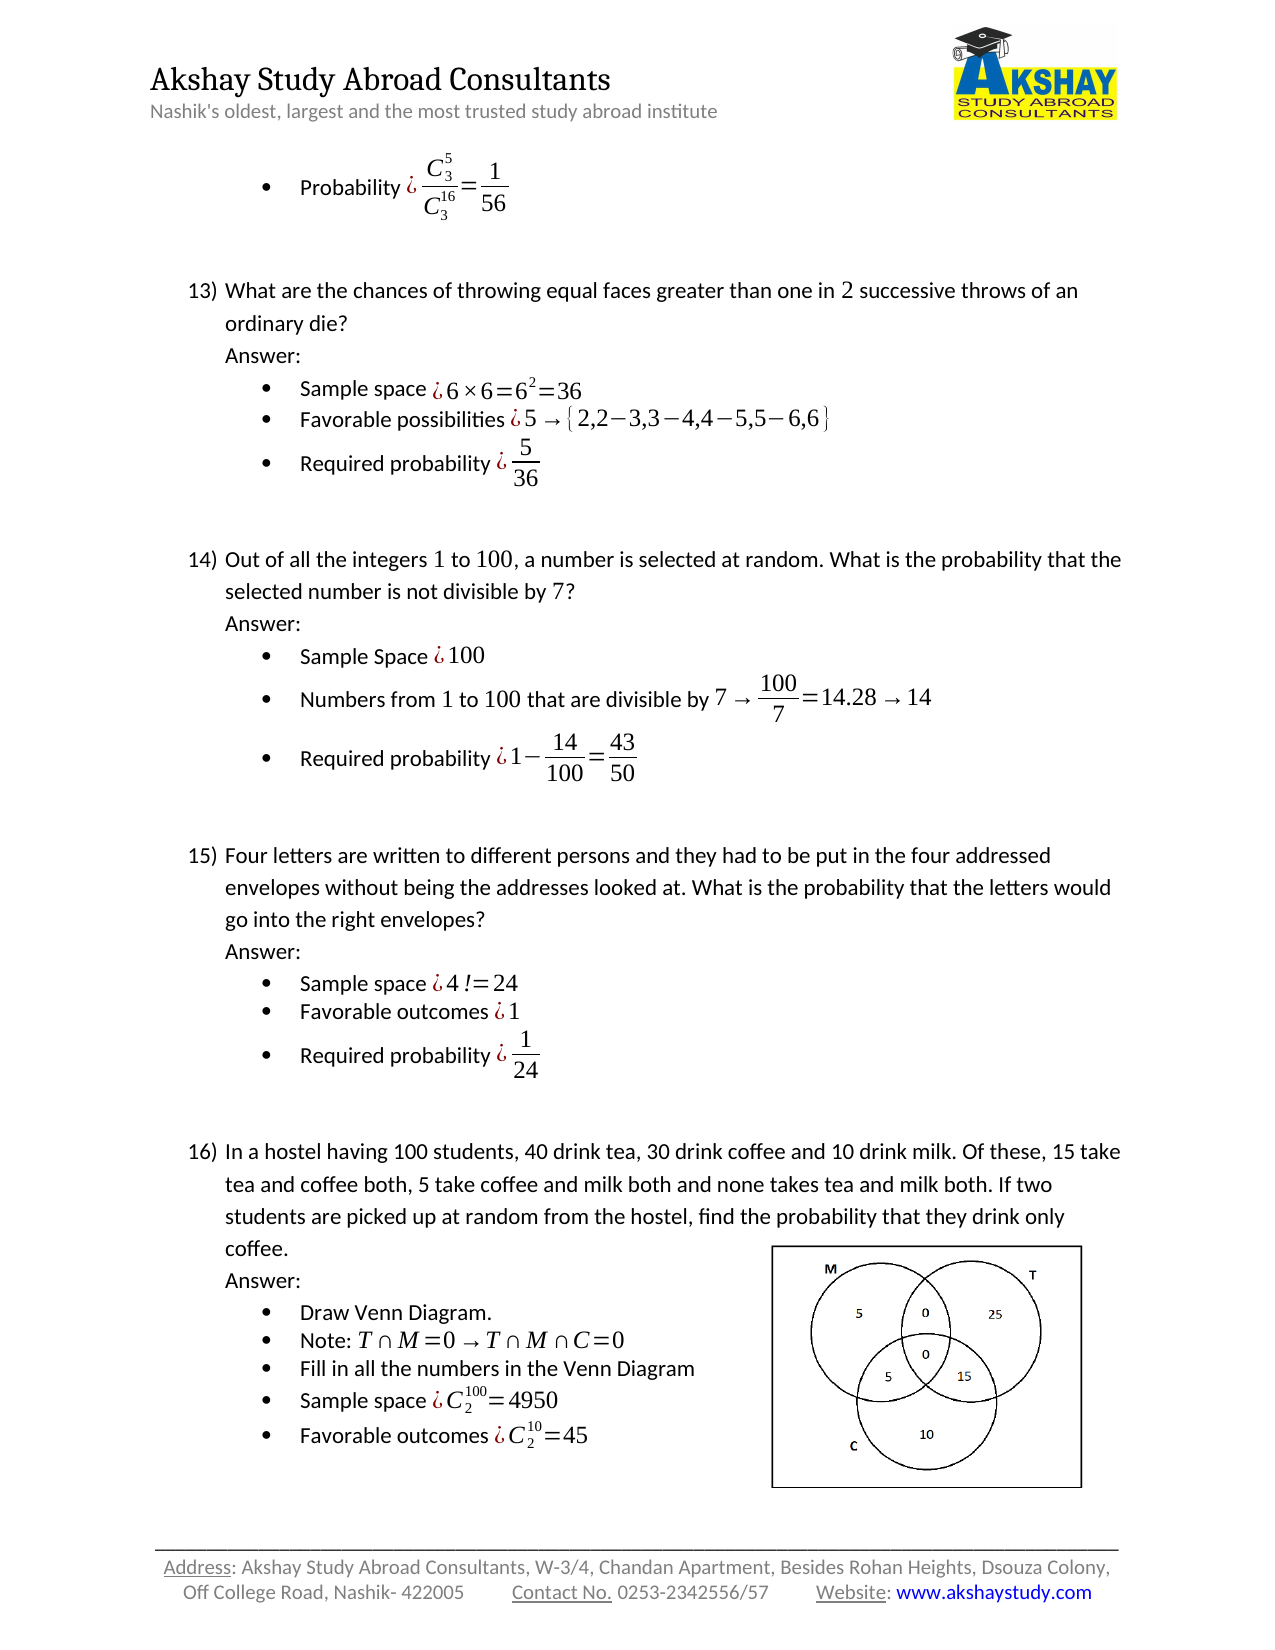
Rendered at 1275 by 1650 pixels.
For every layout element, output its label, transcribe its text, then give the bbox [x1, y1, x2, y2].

list Favorable outcomes [262, 997, 1125, 1026]
list What are the chances of throwing equal faces greater than one in successive throws of an ordinary die? [187, 276, 1125, 337]
picture [767, 1262, 1087, 1266]
list Draw Venn Diagram. [262, 1298, 1125, 1326]
list Probability [262, 150, 1125, 223]
text Answer: [225, 1266, 1125, 1294]
picture [952, 24, 1118, 122]
list Sample space [262, 1382, 1125, 1417]
list Numbers from to that are divisible by [262, 670, 1125, 729]
list Sample Space [262, 642, 1125, 670]
list Required probability [262, 433, 1125, 492]
list Favorable outcomes [262, 1417, 1125, 1452]
list Four letters are written to different persons and they had to be put in the four addressed envelopes without being the addresses looked at. What is the probability that the letters would go into the right envelopes? [187, 841, 1125, 933]
list Favorable possibilities [262, 404, 1125, 433]
list Required probability [262, 729, 1125, 788]
list Out of all the integers to , a number is selected at random. What is the probability that the selected number is not divisible by ? [187, 545, 1125, 605]
text Answer: [225, 609, 1125, 638]
list Sample space [262, 969, 1125, 997]
picture [767, 1294, 1087, 1298]
picture [767, 1452, 1087, 1492]
list Fill in all the numbers in the Venn Diagram [262, 1354, 1125, 1382]
list In a hostel having 100 students, 40 drink tea, 30 drink coffee and 10 drink milk. Of these, 15 take tea and coffee both, 5 take coffee and milk both and none takes tea and milk both. If two students are picked up at random from the hostel, find the probability that they drink only coffee. [187, 1137, 1125, 1262]
text Answer: [225, 341, 1125, 369]
text Answer: [225, 937, 1125, 965]
list Required probability [262, 1026, 1125, 1084]
list Sample space [262, 373, 1125, 404]
list Note: [262, 1326, 1125, 1354]
